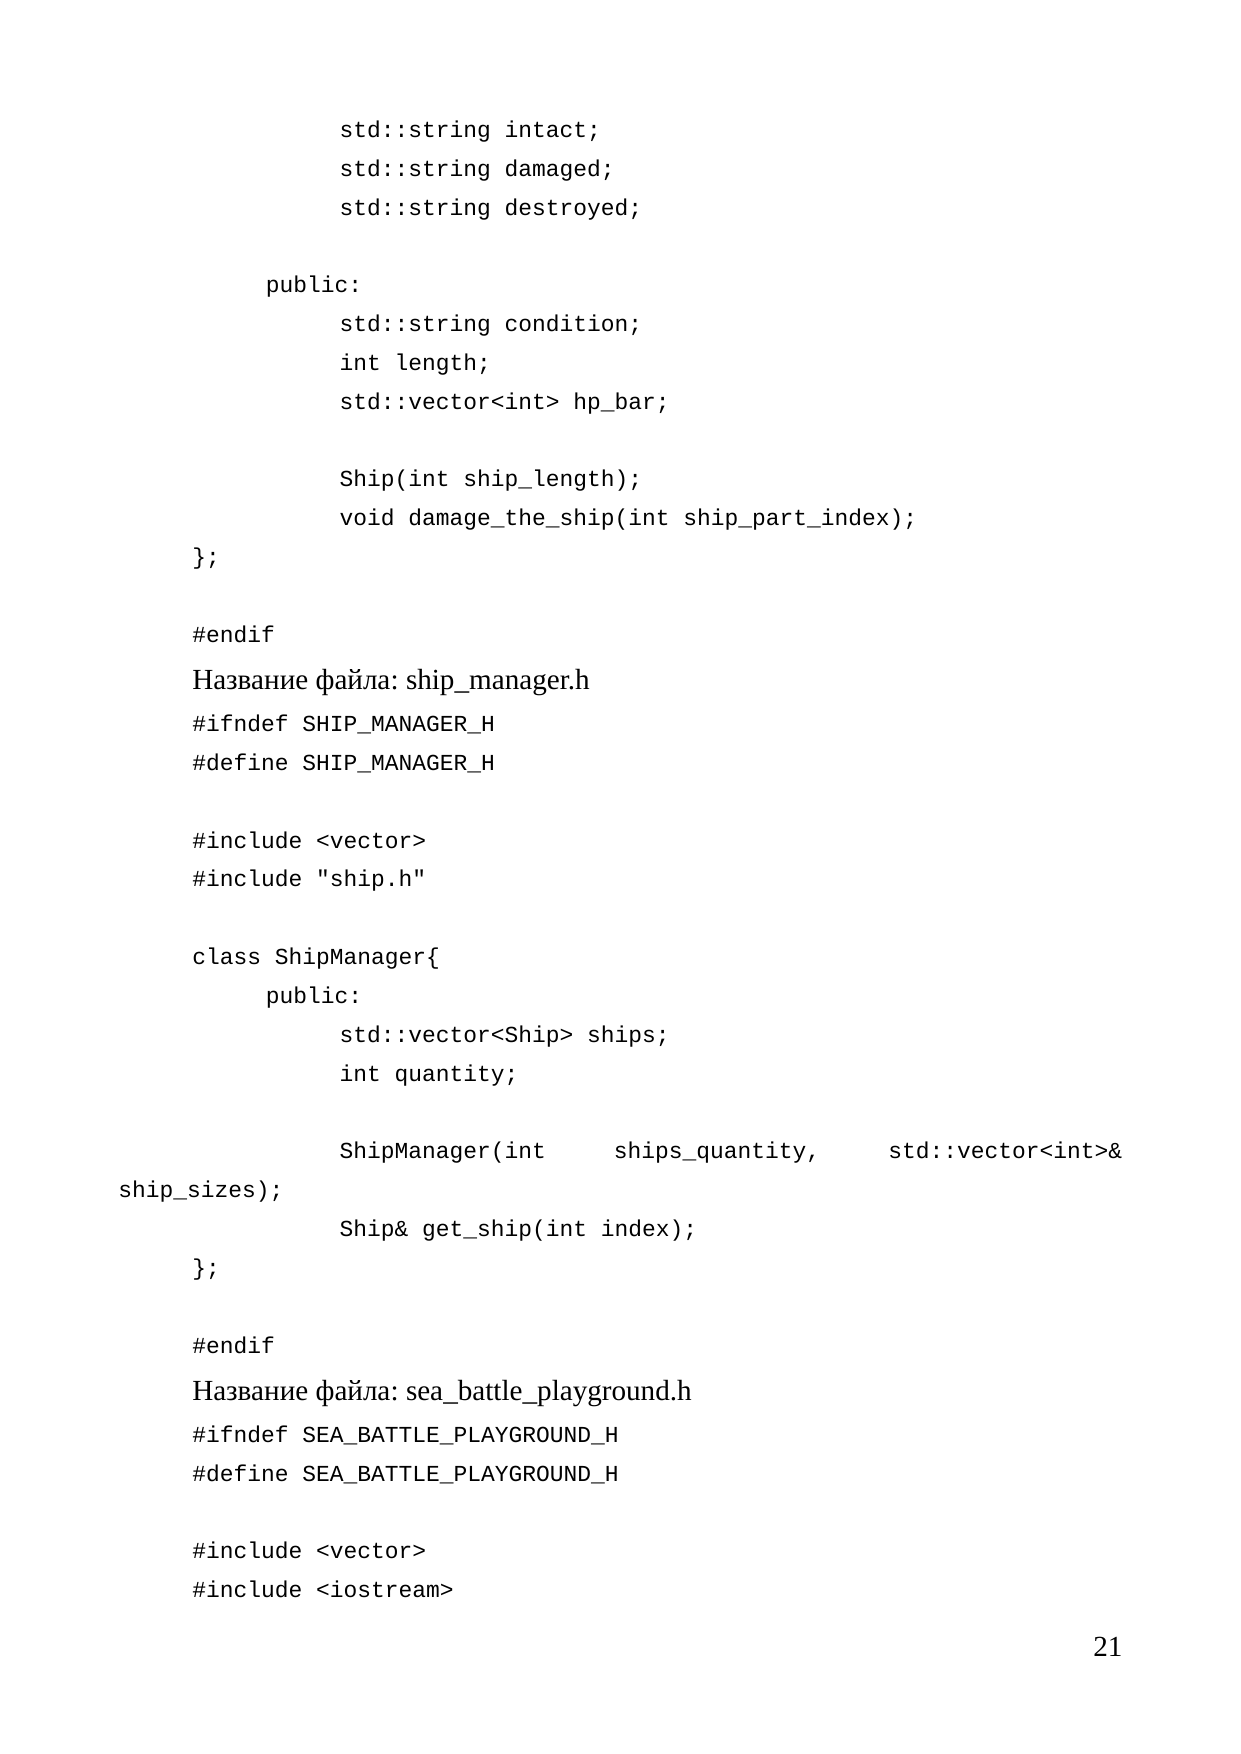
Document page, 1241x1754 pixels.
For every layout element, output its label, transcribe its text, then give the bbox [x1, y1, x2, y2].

text #define SEA_BATTLE_PLAYGROUND_H [118, 1462, 1122, 1488]
text }; [118, 1256, 1122, 1282]
text }; [118, 546, 1122, 571]
text std::string intact; [118, 118, 1122, 144]
text Название файла: sea_battle_playground.h [118, 1373, 1122, 1406]
text int length; [118, 351, 1122, 377]
text #include "ship.h" [118, 868, 1122, 894]
text std::string condition; [118, 312, 1122, 338]
text #ifndef SEA_BATTLE_PLAYGROUND_H [118, 1423, 1122, 1449]
text Ship(int ship_length); [118, 468, 1122, 494]
text public: [118, 273, 1122, 299]
text #include <vector> [118, 1540, 1122, 1566]
text ShipManager(int ships_quantity, std::vector<int>& ship_sizes); [118, 1140, 1122, 1204]
text #endif [118, 1334, 1122, 1360]
text int quantity; [118, 1062, 1122, 1088]
text #include <iostream> [118, 1579, 1122, 1604]
text std::vector<Ship> ships; [118, 1023, 1122, 1049]
text std::string damaged; [118, 157, 1122, 183]
text std::string destroyed; [118, 196, 1122, 222]
text #include <vector> [118, 829, 1122, 855]
text #define SHIP_MANAGER_H [118, 751, 1122, 777]
text std::vector<int> hp_bar; [118, 390, 1122, 416]
text void damage_the_ship(int ship_part_index); [118, 507, 1122, 533]
text #endif [118, 623, 1122, 649]
text class ShipManager{ [118, 946, 1122, 971]
text Ship& get_ship(int index); [118, 1217, 1122, 1243]
text public: [118, 984, 1122, 1010]
text #ifndef SHIP_MANAGER_H [118, 712, 1122, 738]
text Название файла: ship_manager.h [118, 662, 1122, 696]
